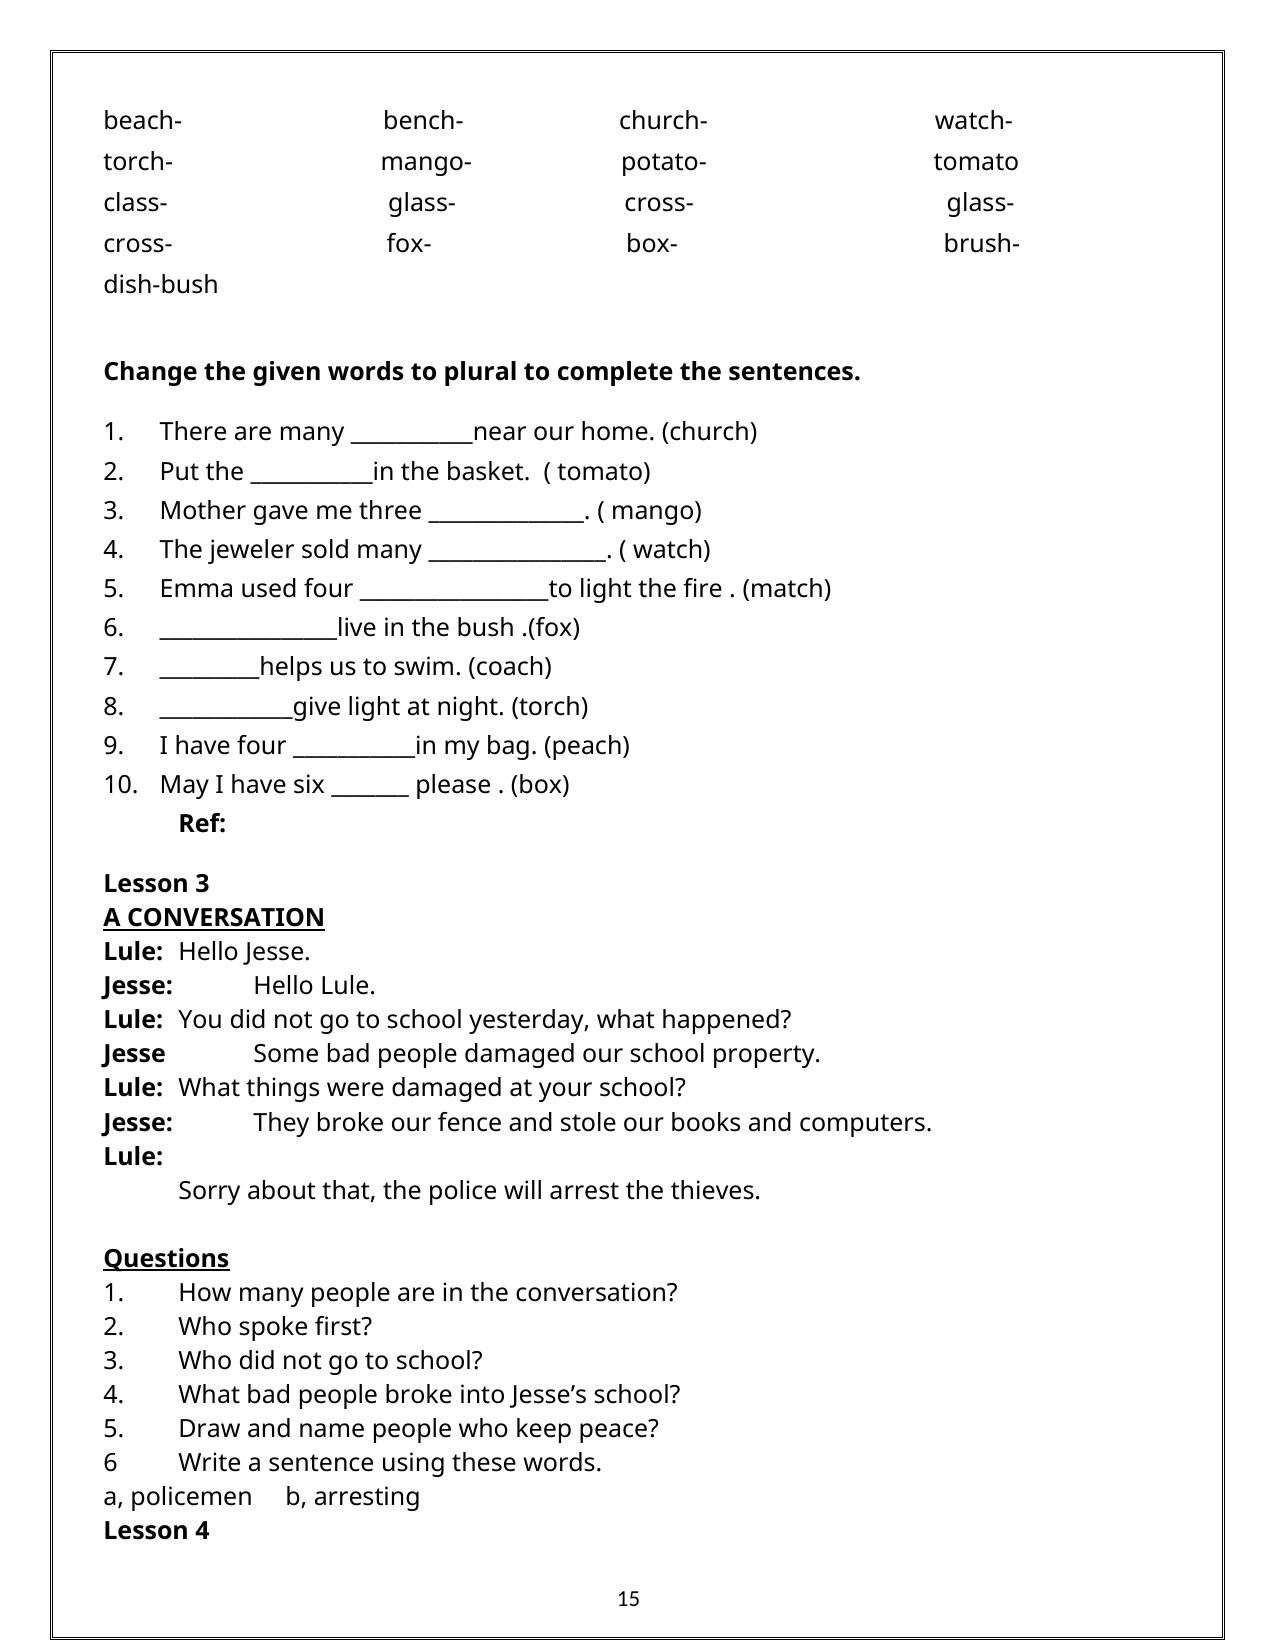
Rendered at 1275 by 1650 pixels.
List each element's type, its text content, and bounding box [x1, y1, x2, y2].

text Change the given words to plural to complete the sentences. [103, 354, 1153, 388]
list 4. What bad people broke into Jesse’s school? [103, 1377, 1153, 1411]
list Emma used four _________________to light the fire . (match) [103, 571, 1153, 605]
list ________________live in the bush .(fox) [103, 610, 1153, 644]
list ____________give light at night. (torch) [103, 688, 1153, 722]
list Questions [103, 1240, 1153, 1274]
list Jesse: They broke our fence and stole our books and computers. [103, 1104, 1153, 1138]
list Mother gave me three ______________. ( mango) [103, 492, 1153, 526]
list May I have six _______ please . (box) [103, 767, 1153, 801]
text class- glass- cross- glass- [103, 185, 1153, 219]
list 5. Draw and name people who keep peace? [103, 1411, 1153, 1445]
list 2. Who spoke first? [103, 1308, 1153, 1343]
text cross- fox- box- brush- [103, 226, 1153, 259]
list Jesse Some bad people damaged our school property. [103, 1036, 1153, 1070]
list Lule: [103, 1138, 1153, 1172]
list _________helps us to swim. (coach) [103, 649, 1153, 683]
list Lule: You did not go to school yesterday, what happened? [103, 1002, 1153, 1036]
list Put the ___________in the basket. ( tomato) [103, 453, 1153, 487]
list 6 Write a sentence using these words. [103, 1445, 1153, 1479]
text Lesson 3 [103, 866, 1153, 900]
text torch- mango- potato- tomato [103, 144, 1153, 178]
list Ref: [178, 806, 1153, 840]
list Lesson 4 [103, 1513, 1153, 1547]
text dish-bush [103, 266, 1153, 300]
list a, policemen b, arresting [103, 1479, 1153, 1513]
list There are many ___________near our home. (church) [103, 414, 1153, 448]
list 3. Who did not go to school? [103, 1343, 1153, 1377]
list Lule: Hello Jesse. [103, 934, 1153, 968]
list Sorry about that, the police will arrest the thieves. [103, 1172, 1153, 1206]
list Jesse: Hello Lule. [103, 968, 1153, 1002]
text A CONVERSATION [103, 900, 1153, 934]
list I have four ___________in my bag. (peach) [103, 727, 1153, 761]
list Lule: What things were damaged at your school? [103, 1070, 1153, 1104]
list The jeweler sold many ________________. ( watch) [103, 532, 1153, 566]
text beach- bench- church- watch- [103, 103, 1153, 137]
list 1. How many people are in the conversation? [103, 1274, 1153, 1308]
